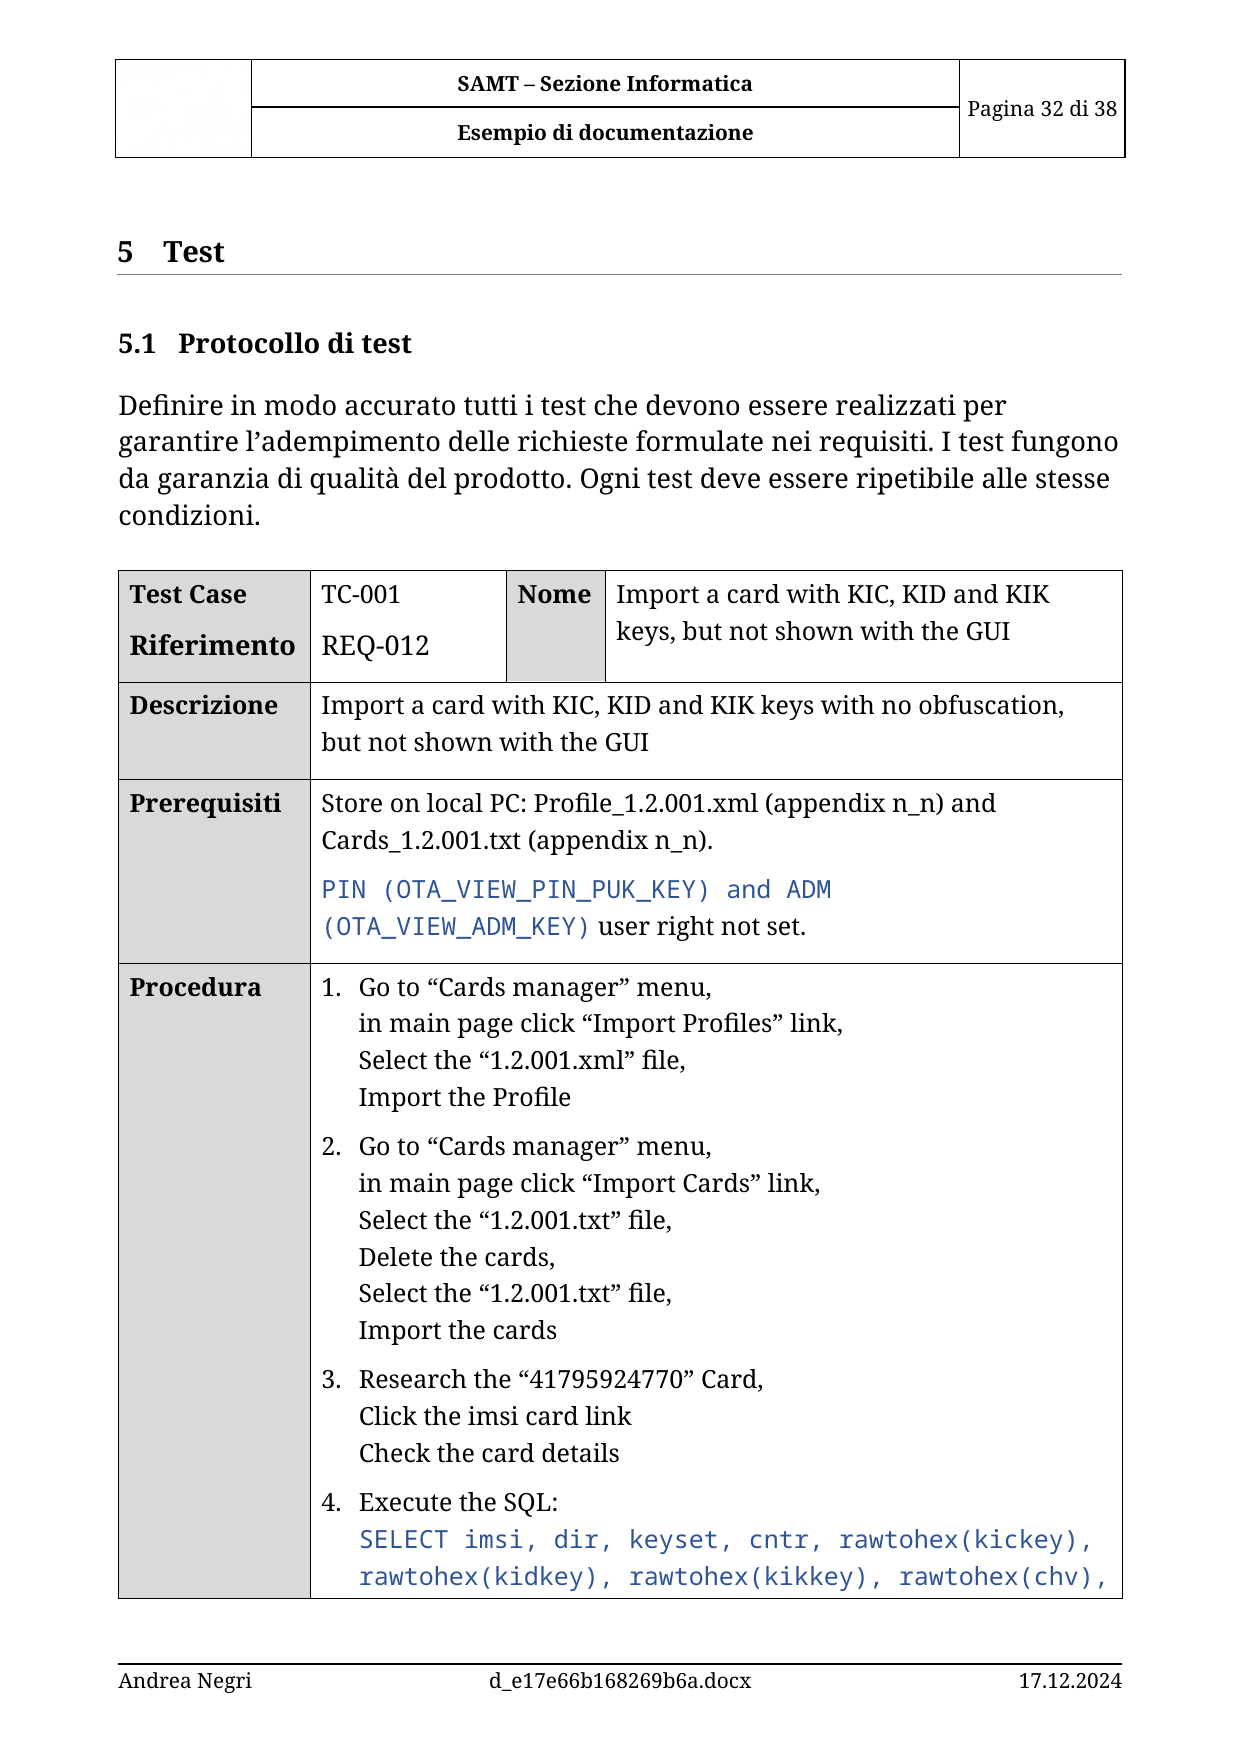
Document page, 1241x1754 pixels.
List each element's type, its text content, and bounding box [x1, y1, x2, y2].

subtitle Protocollo di test [118, 324, 1122, 361]
table_header Import a card with KIC, KID and KIK keys, but not shown with the GUI [606, 571, 1122, 681]
table_cell Descrizione [119, 683, 310, 779]
table_cell Import a card with KIC, KID and KIK keys with no obfuscation, but not shown with the GUI [311, 683, 1122, 779]
table_header TC-001 REQ-012 [311, 571, 506, 681]
table_header Nome [507, 571, 605, 681]
table_cell Procedura [119, 964, 310, 1598]
picture [115, 60, 251, 157]
table_cell Prerequisiti [119, 780, 310, 963]
text Definire in modo accurato tutti i test che devono essere realizzati per garantire l’adempimento delle richieste formulate nei requisiti. I test fungono da garanzia di qualità del prodotto. Ogni test deve essere ripetibile alle stesse condizioni. [118, 386, 1122, 533]
table_header Test Case Riferimento [119, 571, 310, 681]
subtitle Test [117, 232, 1122, 274]
table_cell Store on local PC: Profile_1.2.001.xml (appendix n_n) and Cards_1.2.001.txt (appendix n_n). PIN (OTA_VIEW_PIN_PUK_KEY) and ADM (OTA_VIEW_ADM_KEY) user right not set. [311, 780, 1122, 963]
